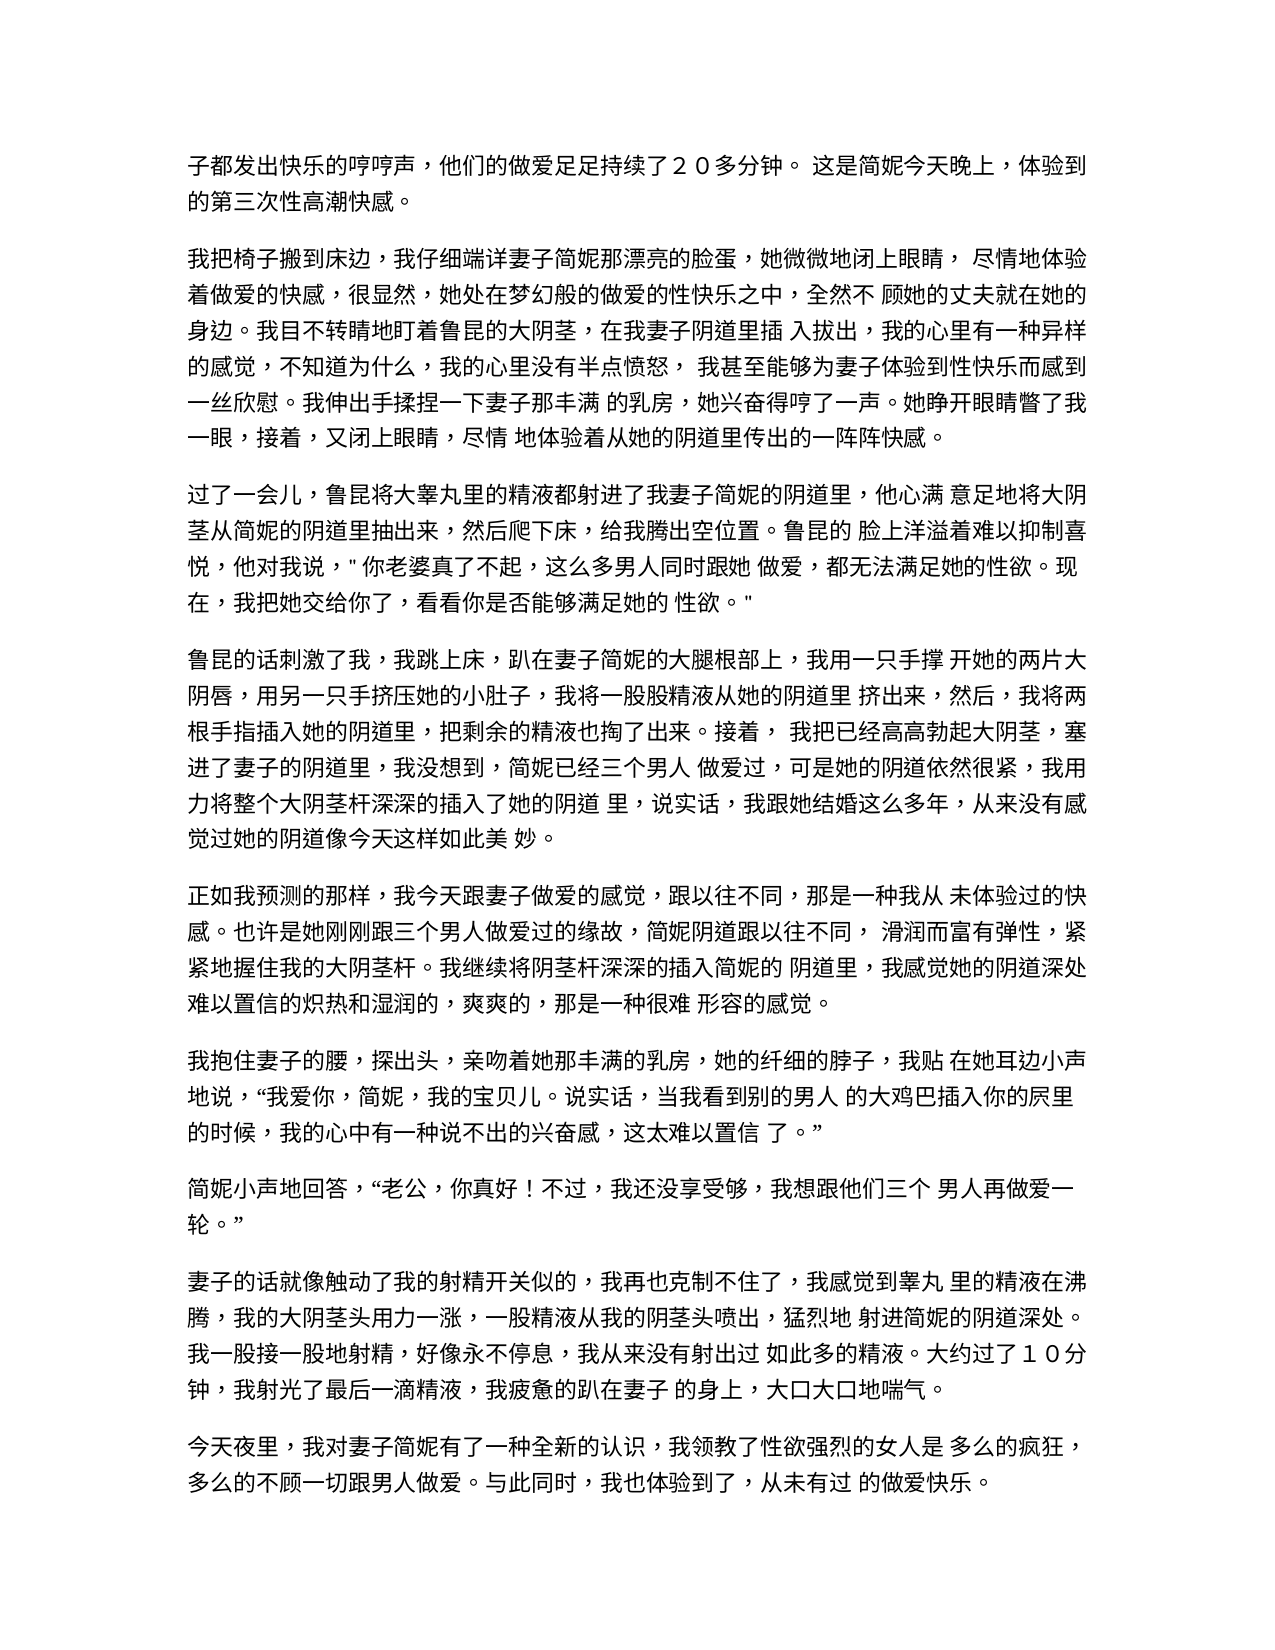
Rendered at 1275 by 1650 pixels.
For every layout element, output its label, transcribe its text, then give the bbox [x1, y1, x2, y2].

text 我把椅子搬到床边，我仔细端详妻子简妮那漂亮的脸蛋，她微微地闭上眼睛， 尽情地体验着做爱的快感，很显然，她处在梦幻般的做爱的性快乐之中，全然不 顾她的丈夫就在她的身边。我目不转睛地盯着鲁昆的大阴茎，在我妻子阴道里插 入拔出，我的心里有一种异样的感觉，不知道为什么，我的心里没有半点愤怒， 我甚至能够为妻子体验到性快乐而感到一丝欣慰。我伸出手揉捏一下妻子那丰满 的乳房，她兴奋得哼了一声。她睁开眼睛瞥了我一眼，接着，又闭上眼睛，尽情 地体验着从她的阴道里传出的一阵阵快感。 [187, 243, 1087, 454]
text 简妮小声地回答，“老公，你真好！不过，我还没享受够，我想跟他们三个 男人再做爱一轮。” [187, 1173, 1087, 1241]
text 妻子的话就像触动了我的射精开关似的，我再也克制不住了，我感觉到睾丸 里的精液在沸腾，我的大阴茎头用力一涨，一股精液从我的阴茎头喷出，猛烈地 射进简妮的阴道深处。我一股接一股地射精，好像永不停息，我从来没有射出过 如此多的精液。大约过了１０分钟，我射光了最后一滴精液，我疲惫的趴在妻子 的身上，大口大口地喘气。 [187, 1266, 1087, 1405]
text 正如我预测的那样，我今天跟妻子做爱的感觉，跟以往不同，那是一种我从 未体验过的快感。也许是她刚刚跟三个男人做爱过的缘故，简妮阴道跟以往不同， 滑润而富有弹性，紧紧地握住我的大阴茎杆。我继续将阴茎杆深深的插入简妮的 阴道里，我感觉她的阴道深处难以置信的炽热和湿润的，爽爽的，那是一种很难 形容的感觉。 [187, 880, 1087, 1019]
text 今天夜里，我对妻子简妮有了一种全新的认识，我领教了性欲强烈的女人是 多么的疯狂，多么的不顾一切跟男人做爱。与此同时，我也体验到了，从未有过 的做爱快乐。 [187, 1431, 1087, 1498]
text 过了一会儿，鲁昆将大睾丸里的精液都射进了我妻子简妮的阴道里，他心满 意足地将大阴茎从简妮的阴道里抽出来，然后爬下床，给我腾出空位置。鲁昆的 脸上洋溢着难以抑制喜悦，他对我说，" 你老婆真了不起，这么多男人同时跟她 做爱，都无法满足她的性欲。现在，我把她交给你了，看看你是否能够满足她的 性欲。" [187, 479, 1087, 618]
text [187, 150, 1087, 217]
text 鲁昆的话刺激了我，我跳上床，趴在妻子简妮的大腿根部上，我用一只手撑 开她的两片大阴唇，用另一只手挤压她的小肚子，我将一股股精液从她的阴道里 挤出来，然后，我将两根手指插入她的阴道里，把剩余的精液也掏了出来。接着， 我把已经高高勃起大阴茎，塞进了妻子的阴道里，我没想到，简妮已经三个男人 做爱过，可是她的阴道依然很紧，我用力将整个大阴茎杆深深的插入了她的阴道 里，说实话，我跟她结婚这么多年，从来没有感觉过她的阴道像今天这样如此美 妙。 [187, 644, 1087, 855]
text 我抱住妻子的腰，探出头，亲吻着她那丰满的乳房，她的纤细的脖子，我贴 在她耳边小声地说，“我爱你，简妮，我的宝贝儿。说实话，当我看到别的男人 的大鸡巴插入你的屄里的时候，我的心中有一种说不出的兴奋感，这太难以置信 了。” [187, 1045, 1087, 1148]
